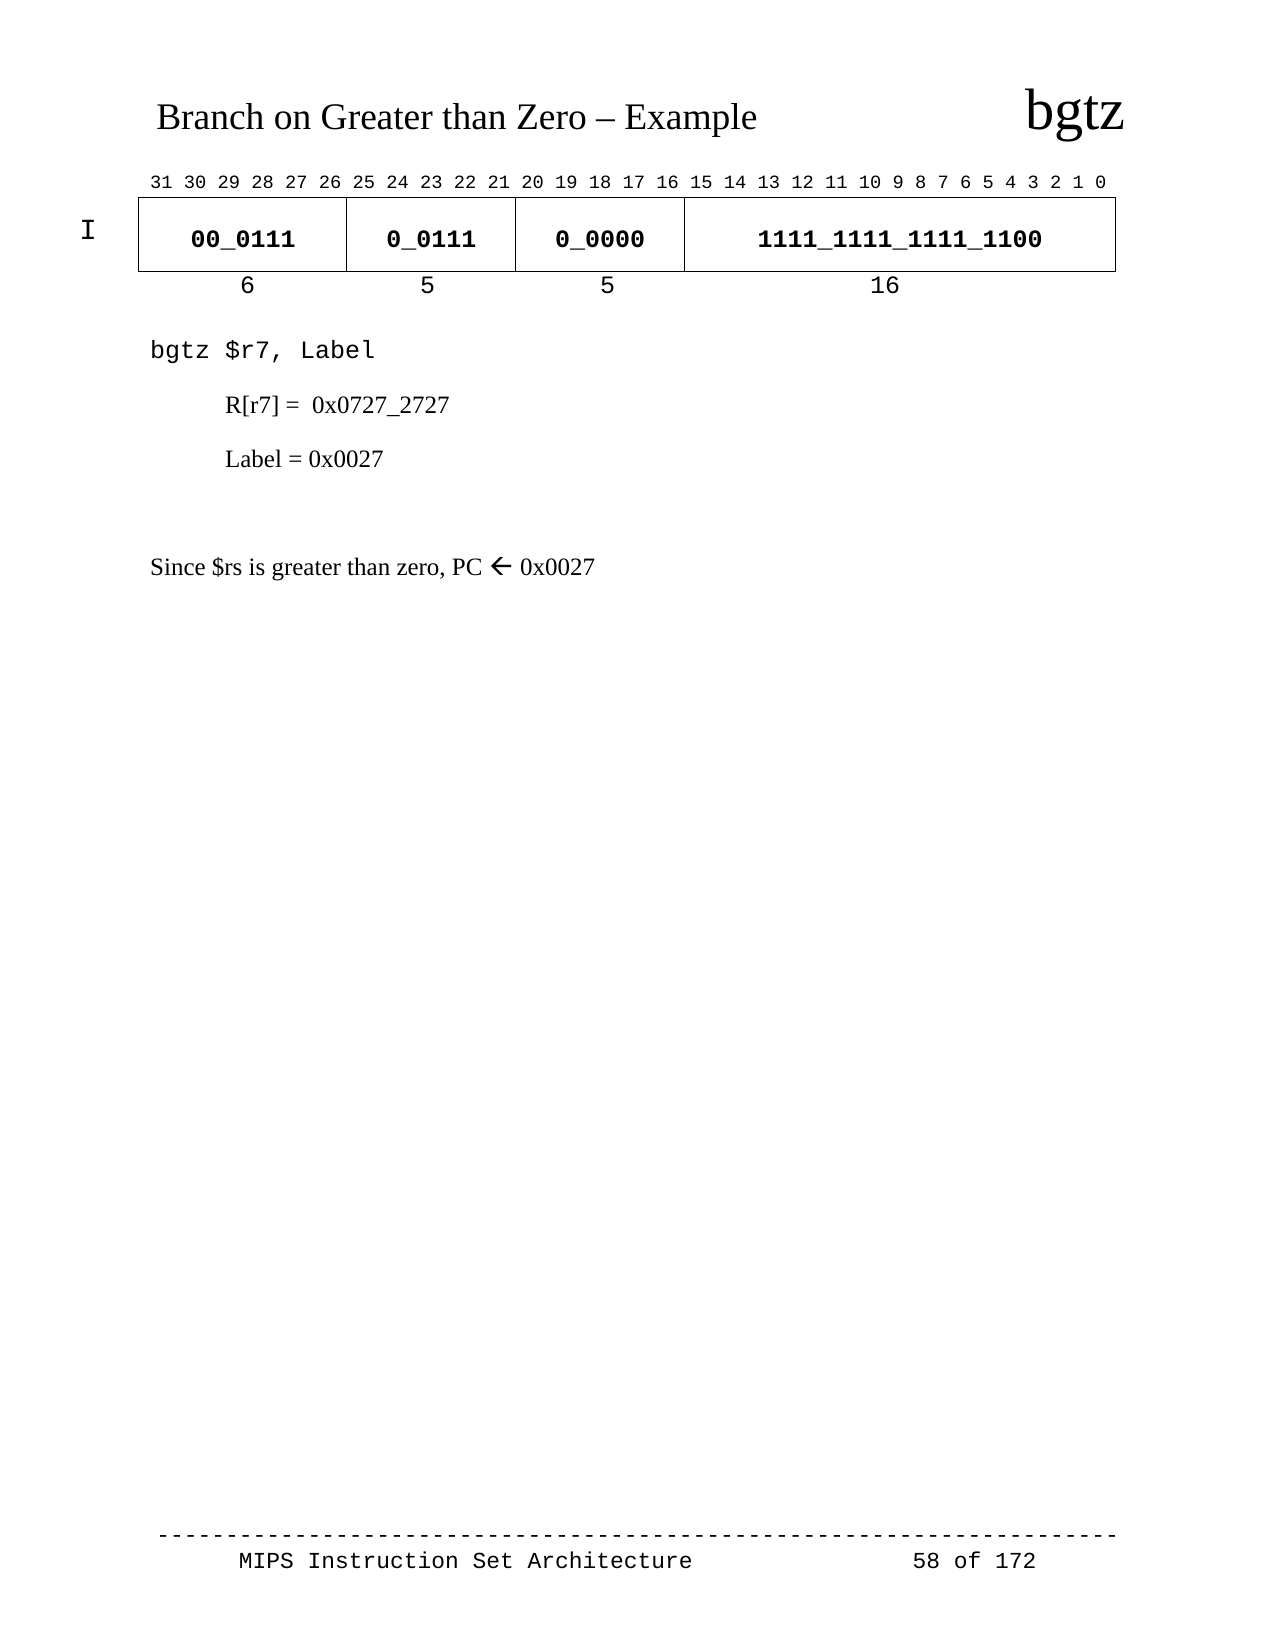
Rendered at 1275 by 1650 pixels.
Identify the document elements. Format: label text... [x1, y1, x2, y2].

text R[r7] = 0x0727_2727 [225, 391, 1125, 419]
text 6 5 5 16 [150, 272, 1125, 301]
text Branch on Greater than Zero – Example bgtz [150, 75, 1125, 142]
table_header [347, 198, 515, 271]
text bgtz $r7, Label [150, 337, 1125, 366]
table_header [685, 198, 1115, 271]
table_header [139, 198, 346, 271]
text Since $rs is greater than zero, PC 0x0027 [150, 552, 1125, 581]
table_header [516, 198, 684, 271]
text 31 30 29 28 27 26 25 24 23 22 21 20 19 18 17 16 15 14 13 12 11 10 9 8 7 6 5 4 3 2 1 0 [150, 173, 1125, 194]
text Label = 0x0027 [225, 444, 1125, 473]
